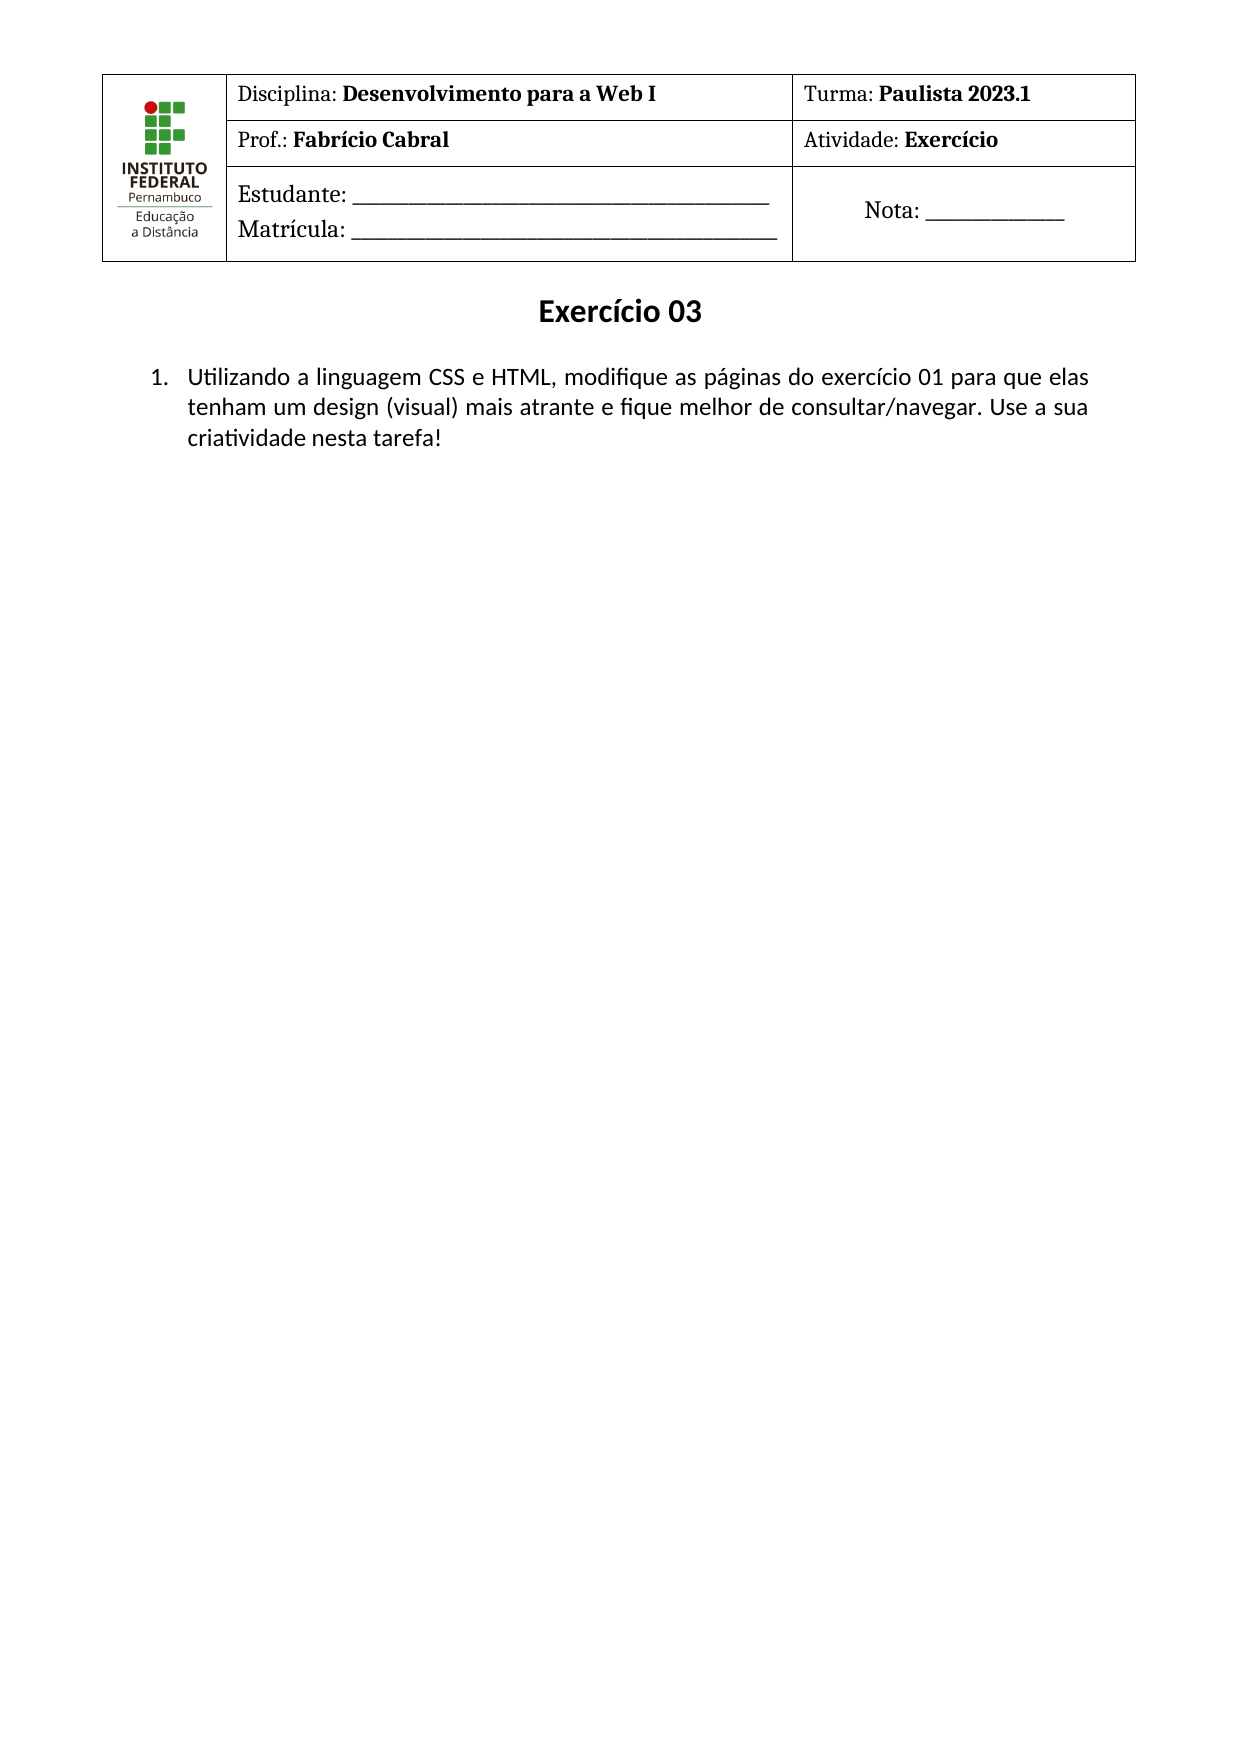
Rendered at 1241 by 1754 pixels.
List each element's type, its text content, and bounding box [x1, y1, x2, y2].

text Exercício 03 [150, 290, 1090, 331]
picture [113, 97, 216, 243]
list Utilizando a linguagem CSS e HTML, modifique as páginas do exercício 01 para que elas tenham um design (visual) mais atrante e fique melhor de consultar/navegar. Use a sua criatividade nesta tarefa! [150, 361, 1090, 453]
